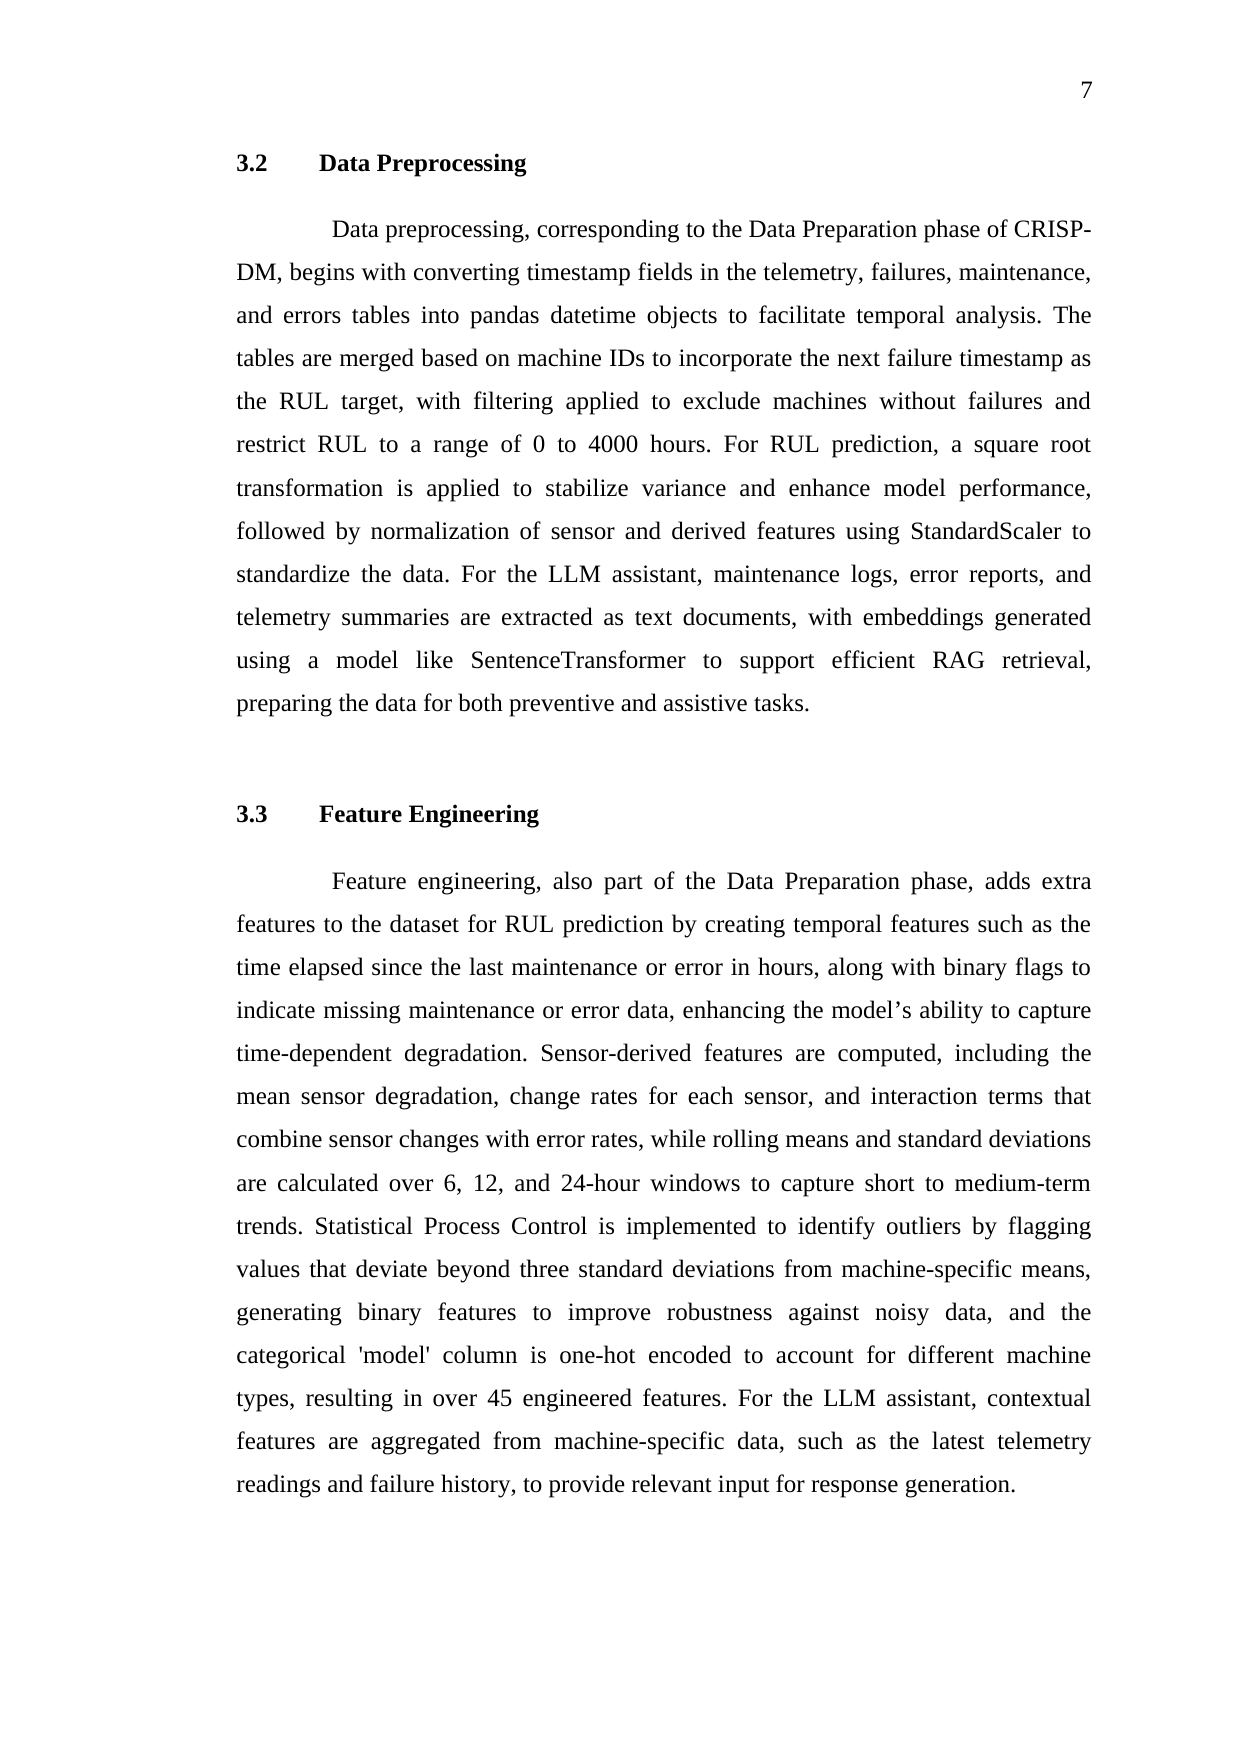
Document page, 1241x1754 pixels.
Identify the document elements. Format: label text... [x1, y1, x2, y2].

text Feature engineering, also part of the Data Preparation phase, adds extra features to the dataset for RUL prediction by creating temporal features such as the time elapsed since the last maintenance or error in hours, along with binary flags to indicate missing maintenance or error data, enhancing the model’s ability to capture time-dependent degradation. Sensor-derived features are computed, including the mean sensor degradation, change rates for each sensor, and interaction terms that combine sensor changes with error rates, while rolling means and standard deviations are calculated over 6, 12, and 24-hour windows to capture short to medium-term trends. Statistical Process Control is implemented to identify outliers by flagging values that deviate beyond three standard deviations from machine-specific means, generating binary features to improve robustness against noisy data, and the categorical 'model' column is one-hot encoded to account for different machine types, resulting in over 45 engineered features. For the LLM assistant, contextual features are aggregated from machine-specific data, such as the latest telemetry readings and failure history, to provide relevant input for response generation. [236, 866, 1092, 1498]
subtitle Feature Engineering [236, 799, 1092, 828]
text Data preprocessing, corresponding to the Data Preparation phase of CRISP-DM, begins with converting timestamp fields in the telemetry, failures, maintenance, and errors tables into pandas datetime objects to facilitate temporal analysis. The tables are merged based on machine IDs to incorporate the next failure timestamp as the RUL target, with filtering applied to exclude machines without failures and restrict RUL to a range of 0 to 4000 hours. For RUL prediction, a square root transformation is applied to stabilize variance and enhance model performance, followed by normalization of sensor and derived features using StandardScaler to standardize the data. For the LLM assistant, maintenance logs, error reports, and telemetry summaries are extracted as text documents, with embeddings generated using a model like SentenceTransformer to support efficient RAG retrieval, preparing the data for both preventive and assistive tasks. [236, 214, 1092, 717]
subtitle Data Preprocessing [236, 148, 1092, 176]
